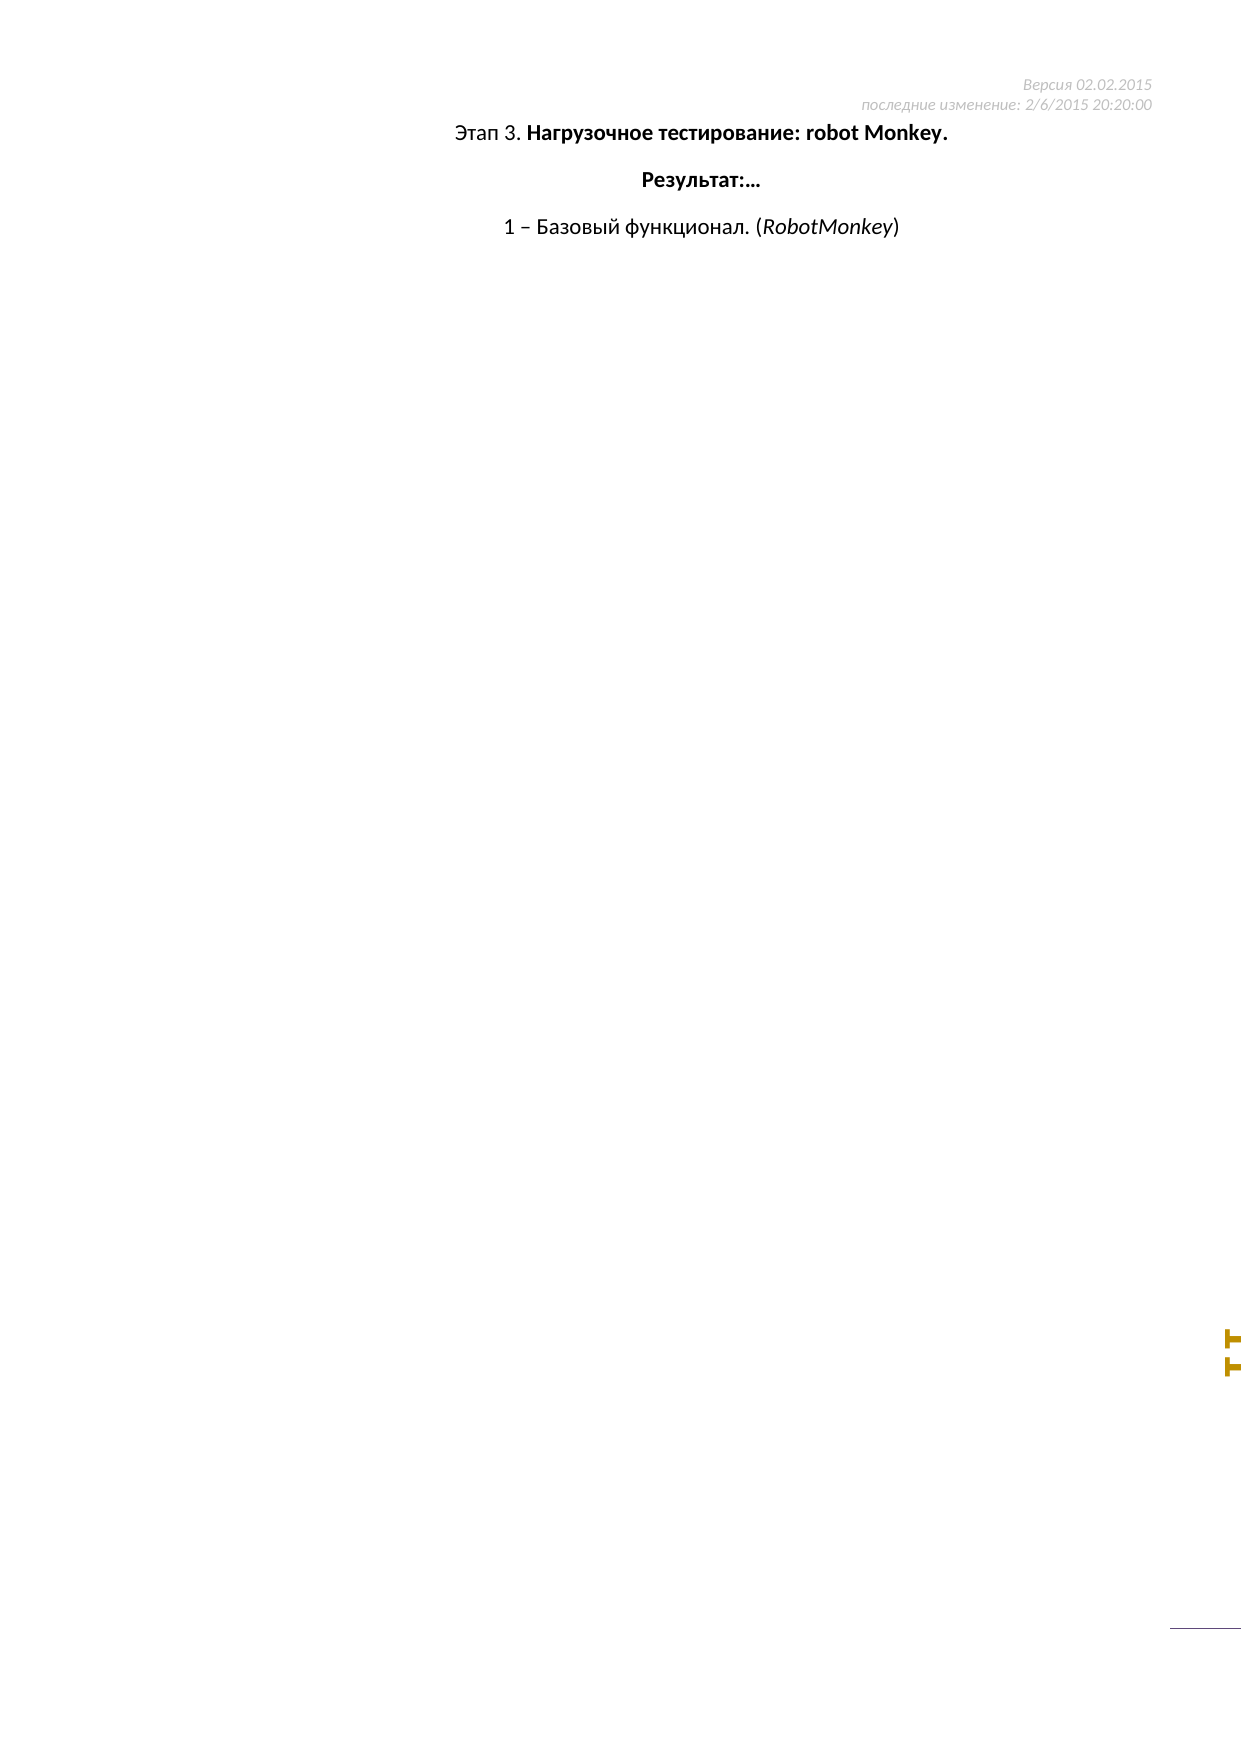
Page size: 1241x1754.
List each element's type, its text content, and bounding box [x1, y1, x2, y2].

text Этап 3. Нагрузочное тестирование: robot Monkey. [177, 118, 1152, 146]
text 1 – Базовый функционал. (RobotMonkey) [177, 212, 1152, 240]
text Результат:… [177, 165, 1152, 193]
